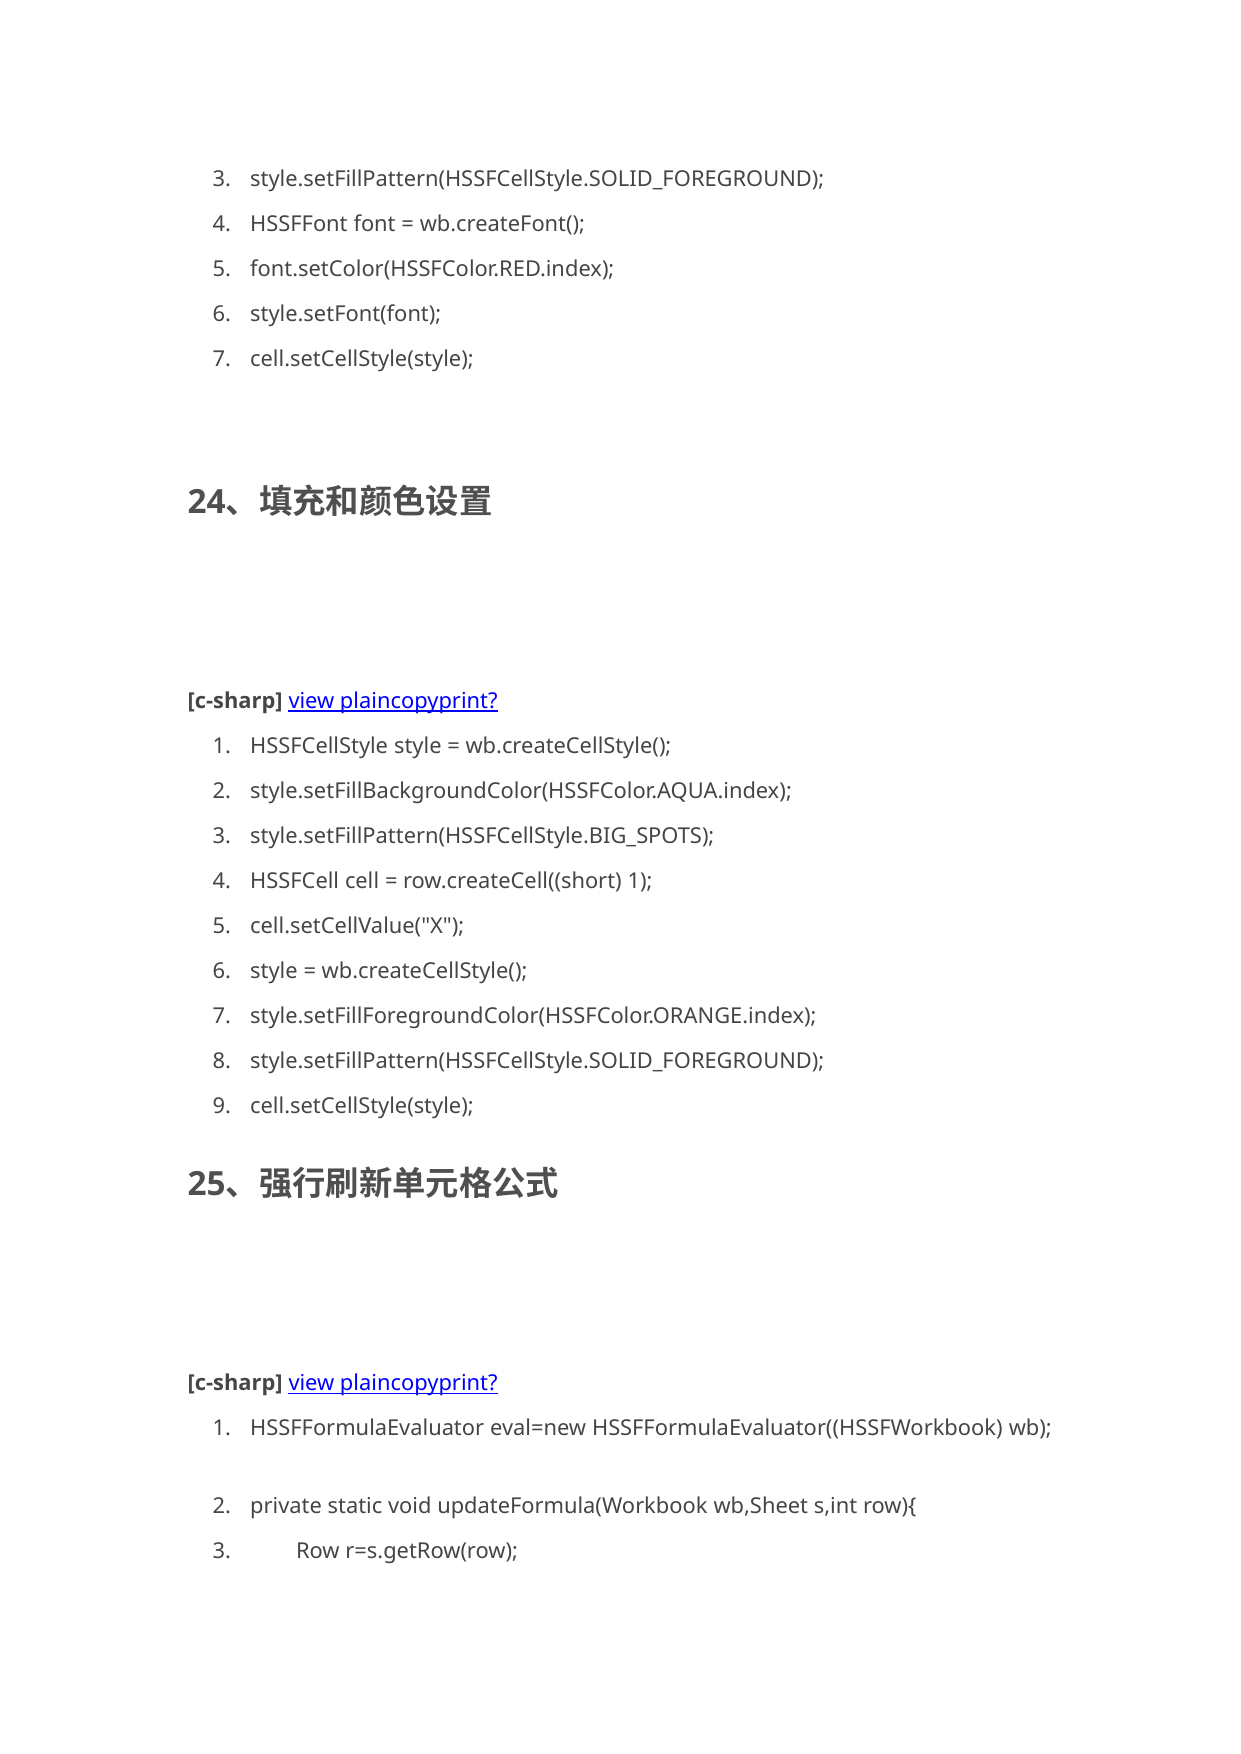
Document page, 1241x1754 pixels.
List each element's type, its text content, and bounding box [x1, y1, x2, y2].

list style.setFillPattern(HSSFCellStyle.SOLID_FOREGROUND); [212, 1044, 1053, 1076]
list style.setFillForegroundColor(HSSFColor.ORANGE.index); [212, 999, 1053, 1031]
list cell.setCellStyle(style); [212, 342, 1053, 374]
list cell.setCellStyle(style); [212, 1089, 1053, 1121]
subtitle 24、填充和颜色设置 [187, 467, 1053, 532]
list HSSFCell cell = row.createCell((short) 1); [212, 864, 1053, 896]
list HSSFFont font = wb.createFont(); [212, 207, 1053, 239]
list style.setFillPattern(HSSFCellStyle.BIG_SPOTS); [212, 819, 1053, 851]
list style.setFont(font); [212, 297, 1053, 329]
text [c-sharp] view plaincopyprint? [187, 1366, 1053, 1398]
subtitle 25、强行刷新单元格公式 [187, 1148, 1053, 1213]
list cell.setCellValue("X"); [212, 909, 1053, 941]
list HSSFCellStyle style = wb.createCellStyle(); [212, 729, 1053, 761]
list style.setFillPattern(HSSFCellStyle.SOLID_FOREGROUND); [212, 162, 1053, 194]
list Row r=s.getRow(row); [212, 1533, 1053, 1566]
list HSSFFormulaEvaluator eval=new HSSFFormulaEvaluator((HSSFWorkbook) wb); [212, 1411, 1053, 1476]
list font.setColor(HSSFColor.RED.index); [212, 252, 1053, 284]
text [c-sharp] view plaincopyprint? [187, 684, 1053, 716]
list private static void updateFormula(Workbook wb,Sheet s,int row){ [212, 1488, 1053, 1521]
list style = wb.createCellStyle(); [212, 954, 1053, 986]
list style.setFillBackgroundColor(HSSFColor.AQUA.index); [212, 774, 1053, 806]
